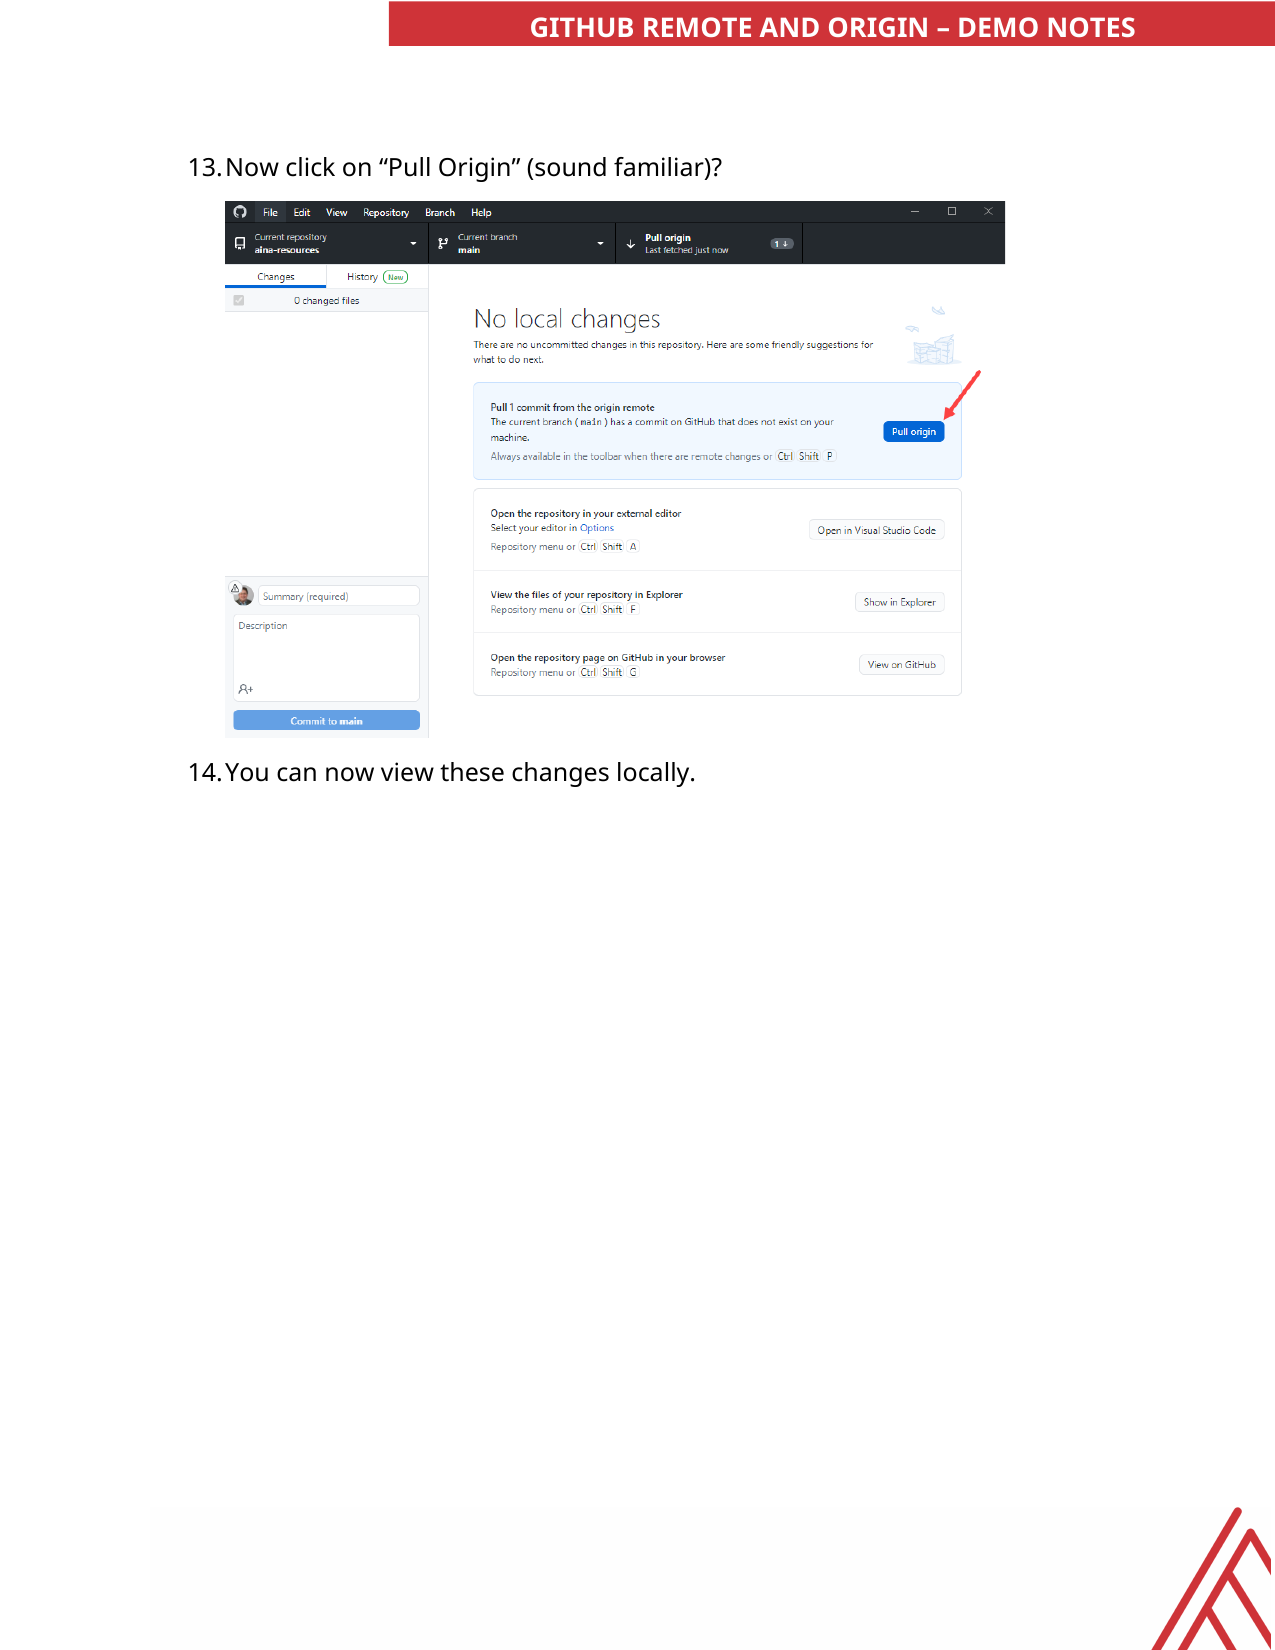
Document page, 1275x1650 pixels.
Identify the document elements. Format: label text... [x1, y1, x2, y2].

picture [150, 1507, 1271, 1650]
picture [225, 201, 1005, 738]
list You can now view these changes locally. [187, 754, 1125, 788]
